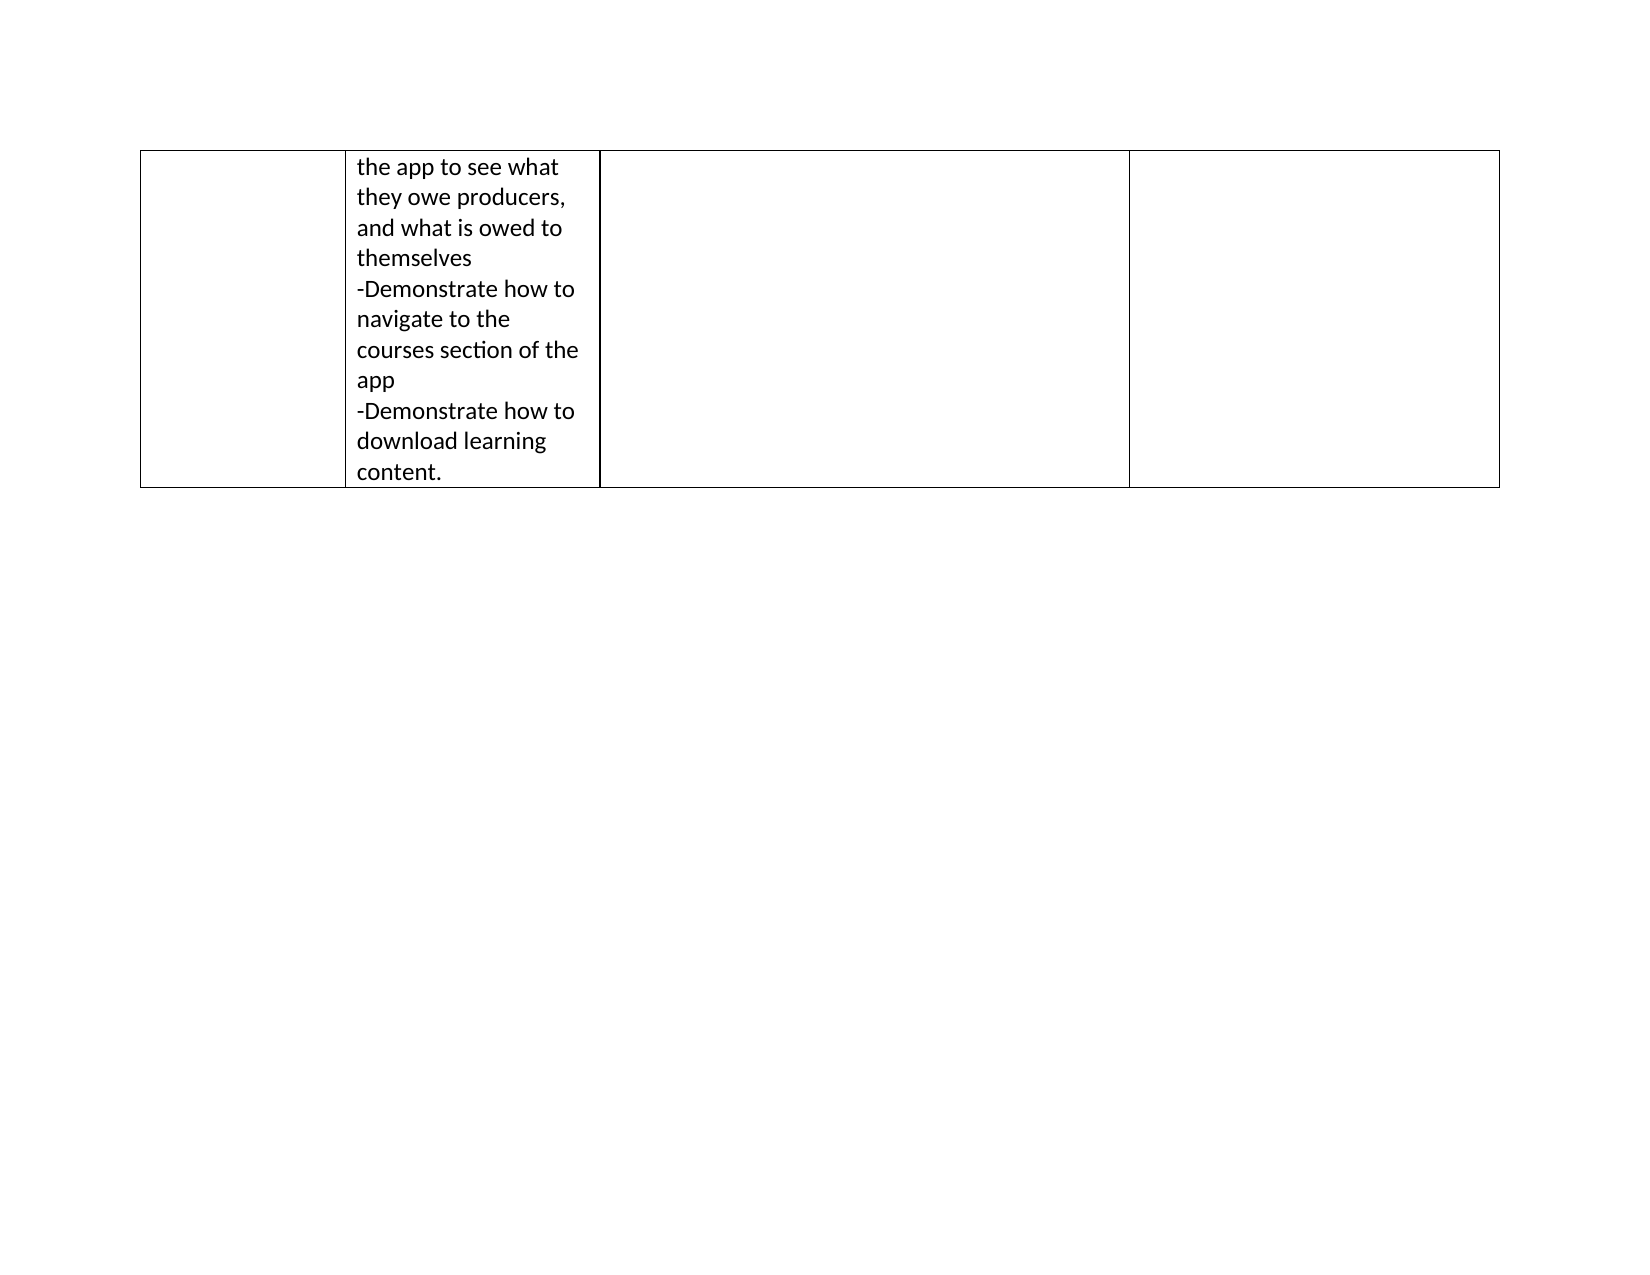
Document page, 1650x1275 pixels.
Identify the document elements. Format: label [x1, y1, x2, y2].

table_cell [141, 151, 345, 487]
table_cell [601, 151, 1129, 487]
table_cell [1130, 151, 1499, 487]
table_cell [346, 151, 599, 487]
